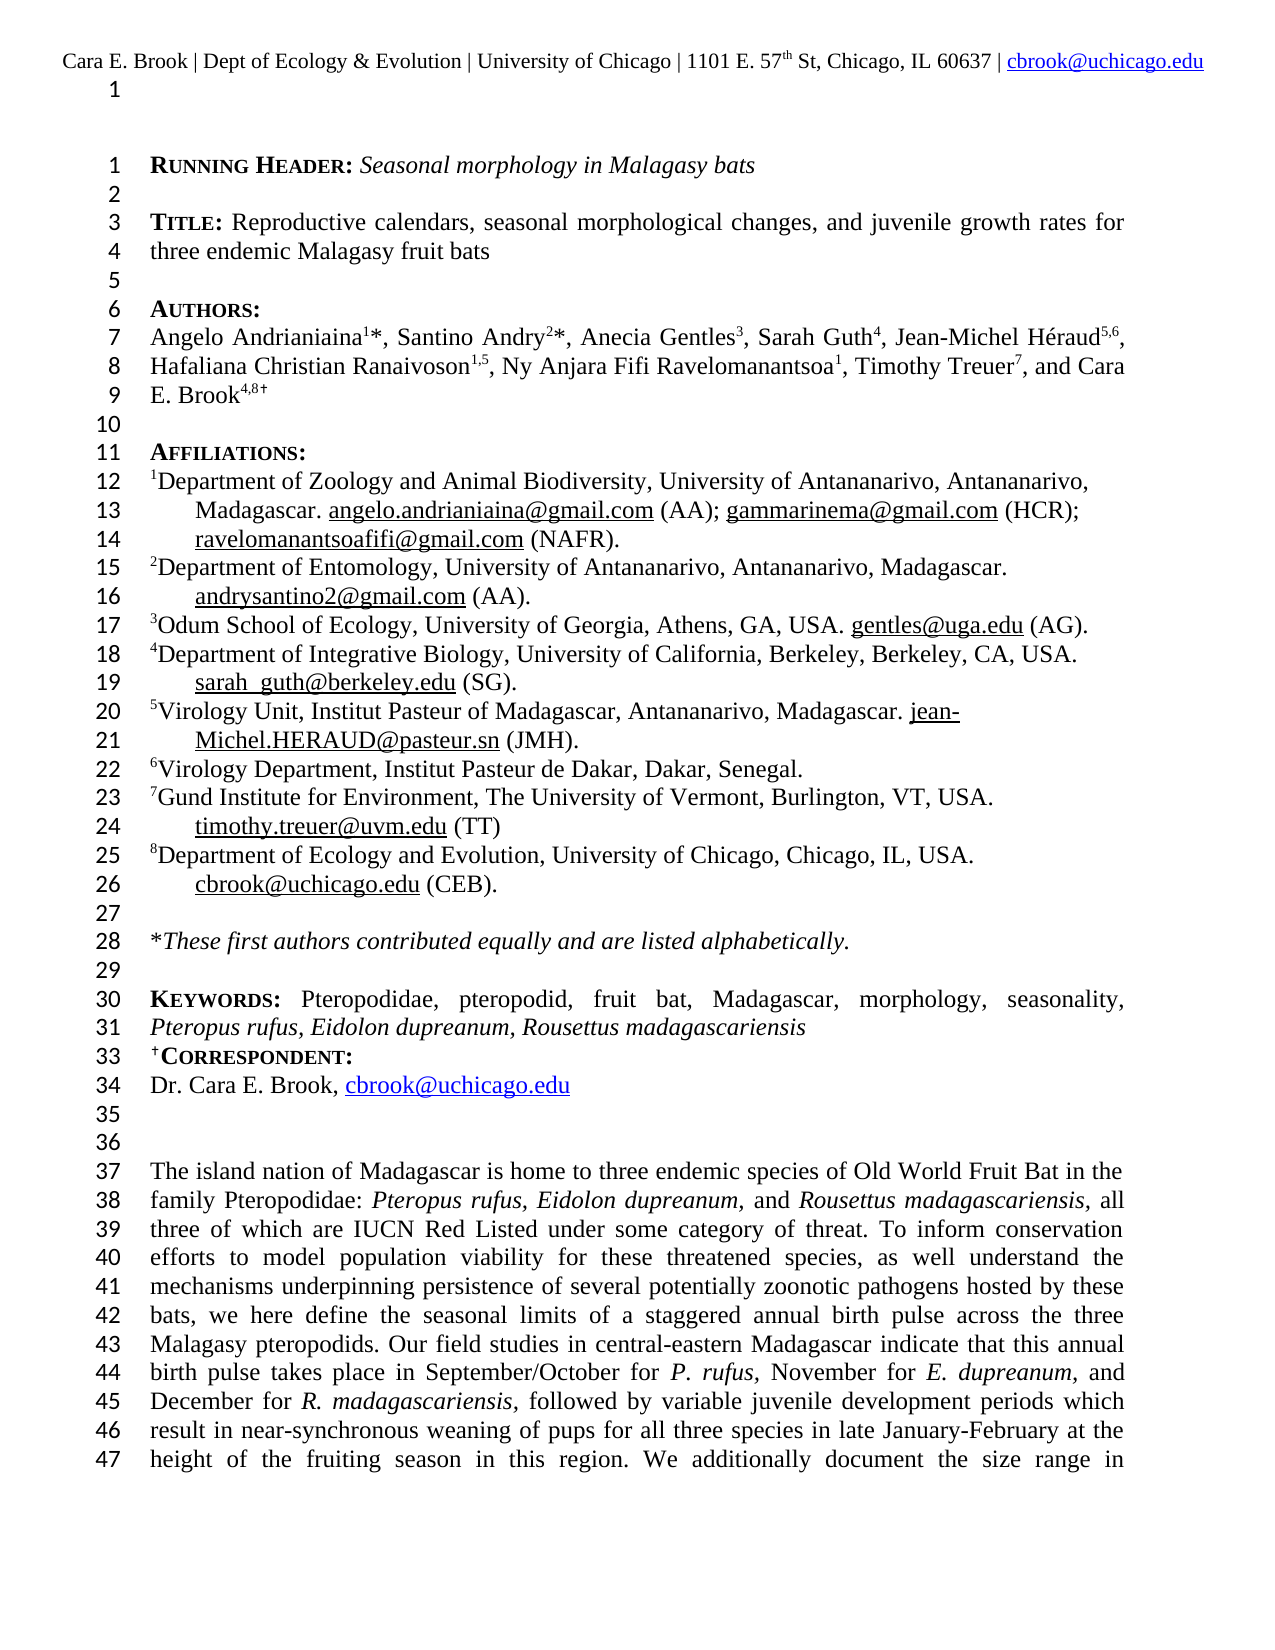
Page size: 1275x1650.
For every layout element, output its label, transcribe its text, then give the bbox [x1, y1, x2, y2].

text 1Department of Zoology and Animal Biodiversity, University of Antananarivo, Antananarivo, Madagascar. angelo.andrianiaina@gmail.com (AA); gammarinema@gmail.com (HCR); ravelomanantsoafifi@gmail.com (NAFR). [150, 466, 1125, 552]
text *These first authors contributed equally and are listed alphabetically. [150, 926, 1125, 955]
text 7Gund Institute for Environment, The University of Vermont, Burlington, VT, USA. timothy.treuer@uvm.edu (TT) [150, 782, 1125, 840]
text Correspondent: [150, 1041, 1125, 1070]
text Title: Reproductive calendars, seasonal morphological changes, and juvenile growth rates for three endemic Malagasy fruit bats [150, 207, 1125, 265]
text Authors: [150, 294, 1125, 322]
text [150, 1156, 1125, 1472]
text Affiliations: [150, 437, 1125, 466]
text Running Header: Seasonal morphology in Malagasy bats [150, 150, 1125, 179]
text Angelo Andrianiaina1*, Santino Andry2*, Anecia Gentles3, Sarah Guth4, Jean-Michel Héraud5,6, Hafaliana Christian Ranaivoson1,5, Ny Anjara Fifi Ravelomanantsoa1, Timothy Treuer7, and Cara E. Brook4,8 [150, 322, 1125, 409]
text Dr. Cara E. Brook, cbrook@uchicago.edu [150, 1070, 1125, 1099]
text 5Virology Unit, Institut Pasteur of Madagascar, Antananarivo, Madagascar. jean-Michel.HERAUD@pasteur.sn (JMH). [150, 696, 1125, 754]
text 2Department of Entomology, University of Antananarivo, Antananarivo, Madagascar. andrysantino2@gmail.com (AA). [150, 552, 1125, 610]
text 3Odum School of Ecology, University of Georgia, Athens, GA, USA. gentles@uga.edu (AG). [150, 610, 1125, 639]
text 4Department of Integrative Biology, University of California, Berkeley, Berkeley, CA, USA. sarah_guth@berkeley.edu (SG). [150, 639, 1125, 696]
text Keywords: Pteropodidae, pteropodid, fruit bat, Madagascar, morphology, seasonality, Pteropus rufus, Eidolon dupreanum, Rousettus madagascariensis [150, 984, 1125, 1041]
text 6Virology Department, Institut Pasteur de Dakar, Dakar, Senegal. [150, 754, 1125, 782]
text 8Department of Ecology and Evolution, University of Chicago, Chicago, IL, USA. cbrook@uchicago.edu (CEB). [150, 840, 1125, 897]
